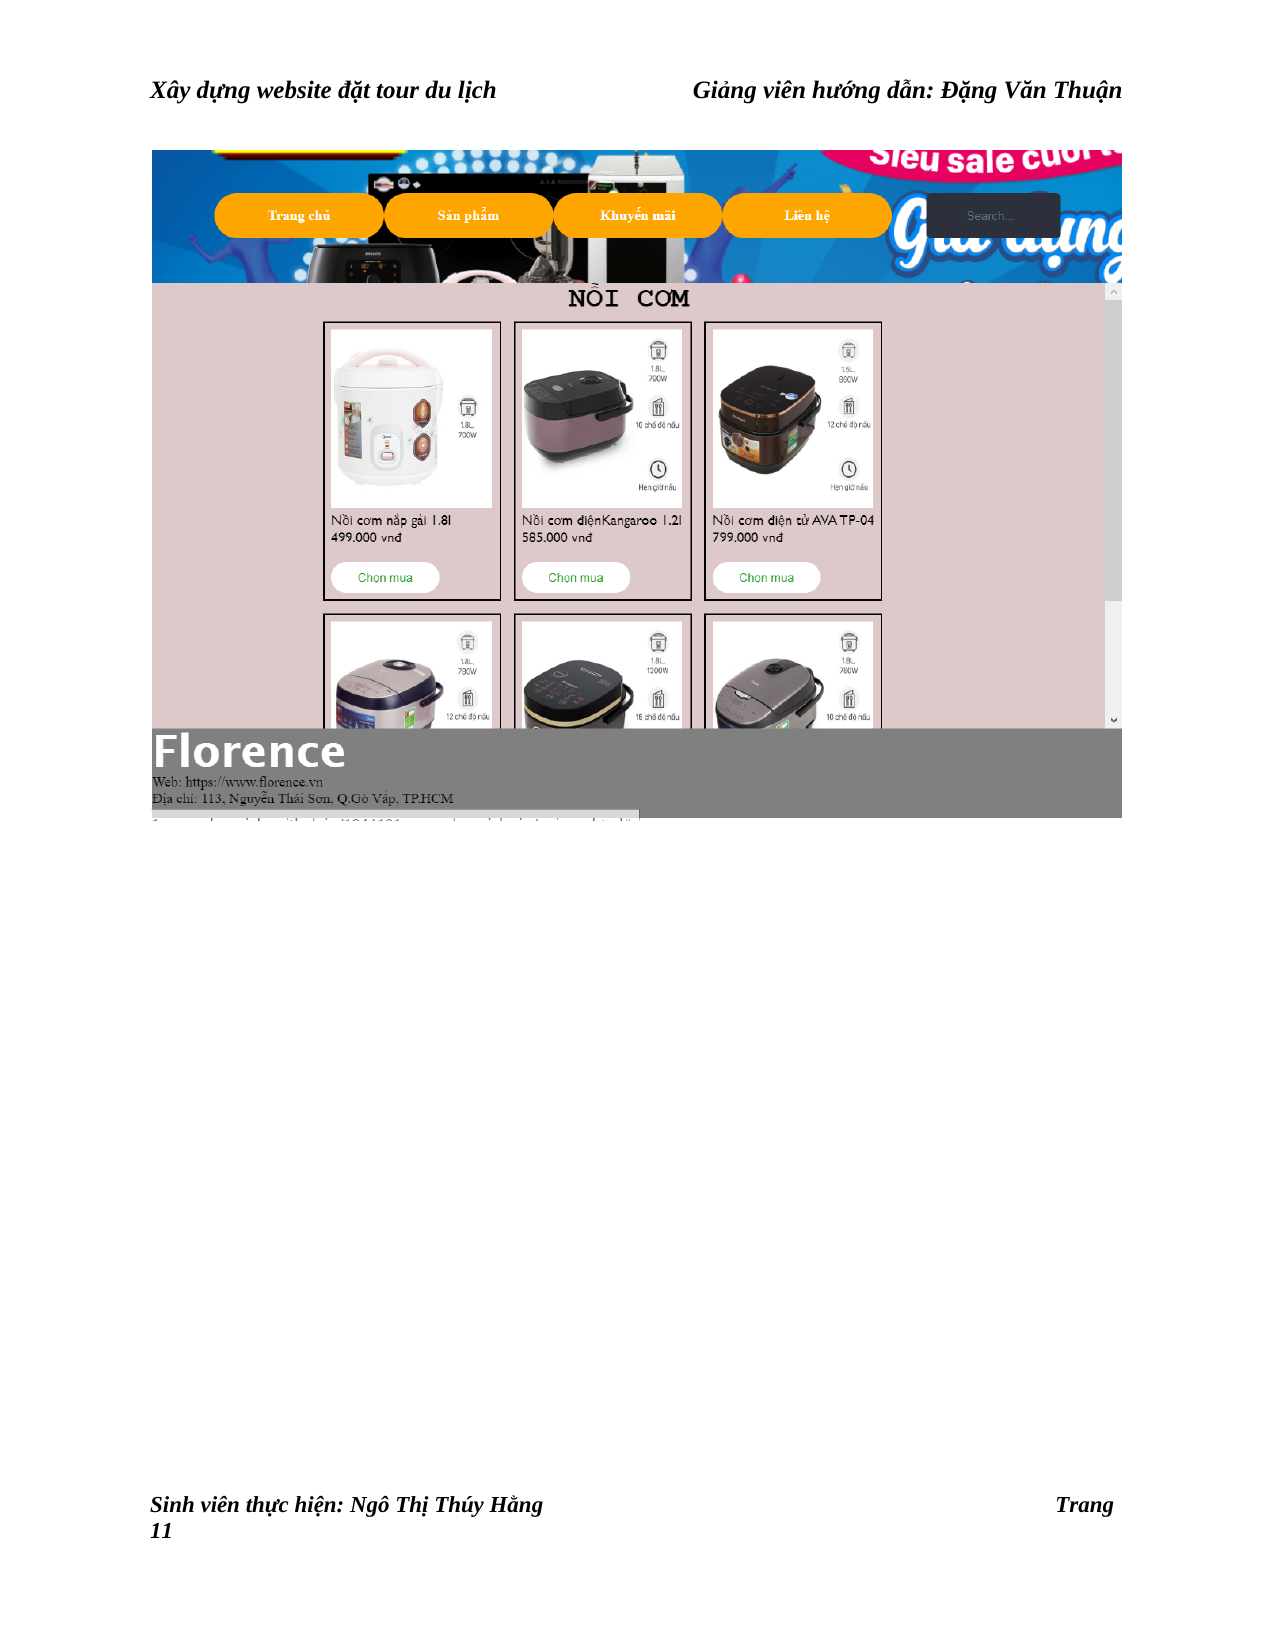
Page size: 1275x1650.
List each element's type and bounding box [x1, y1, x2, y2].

picture [150, 150, 1125, 821]
